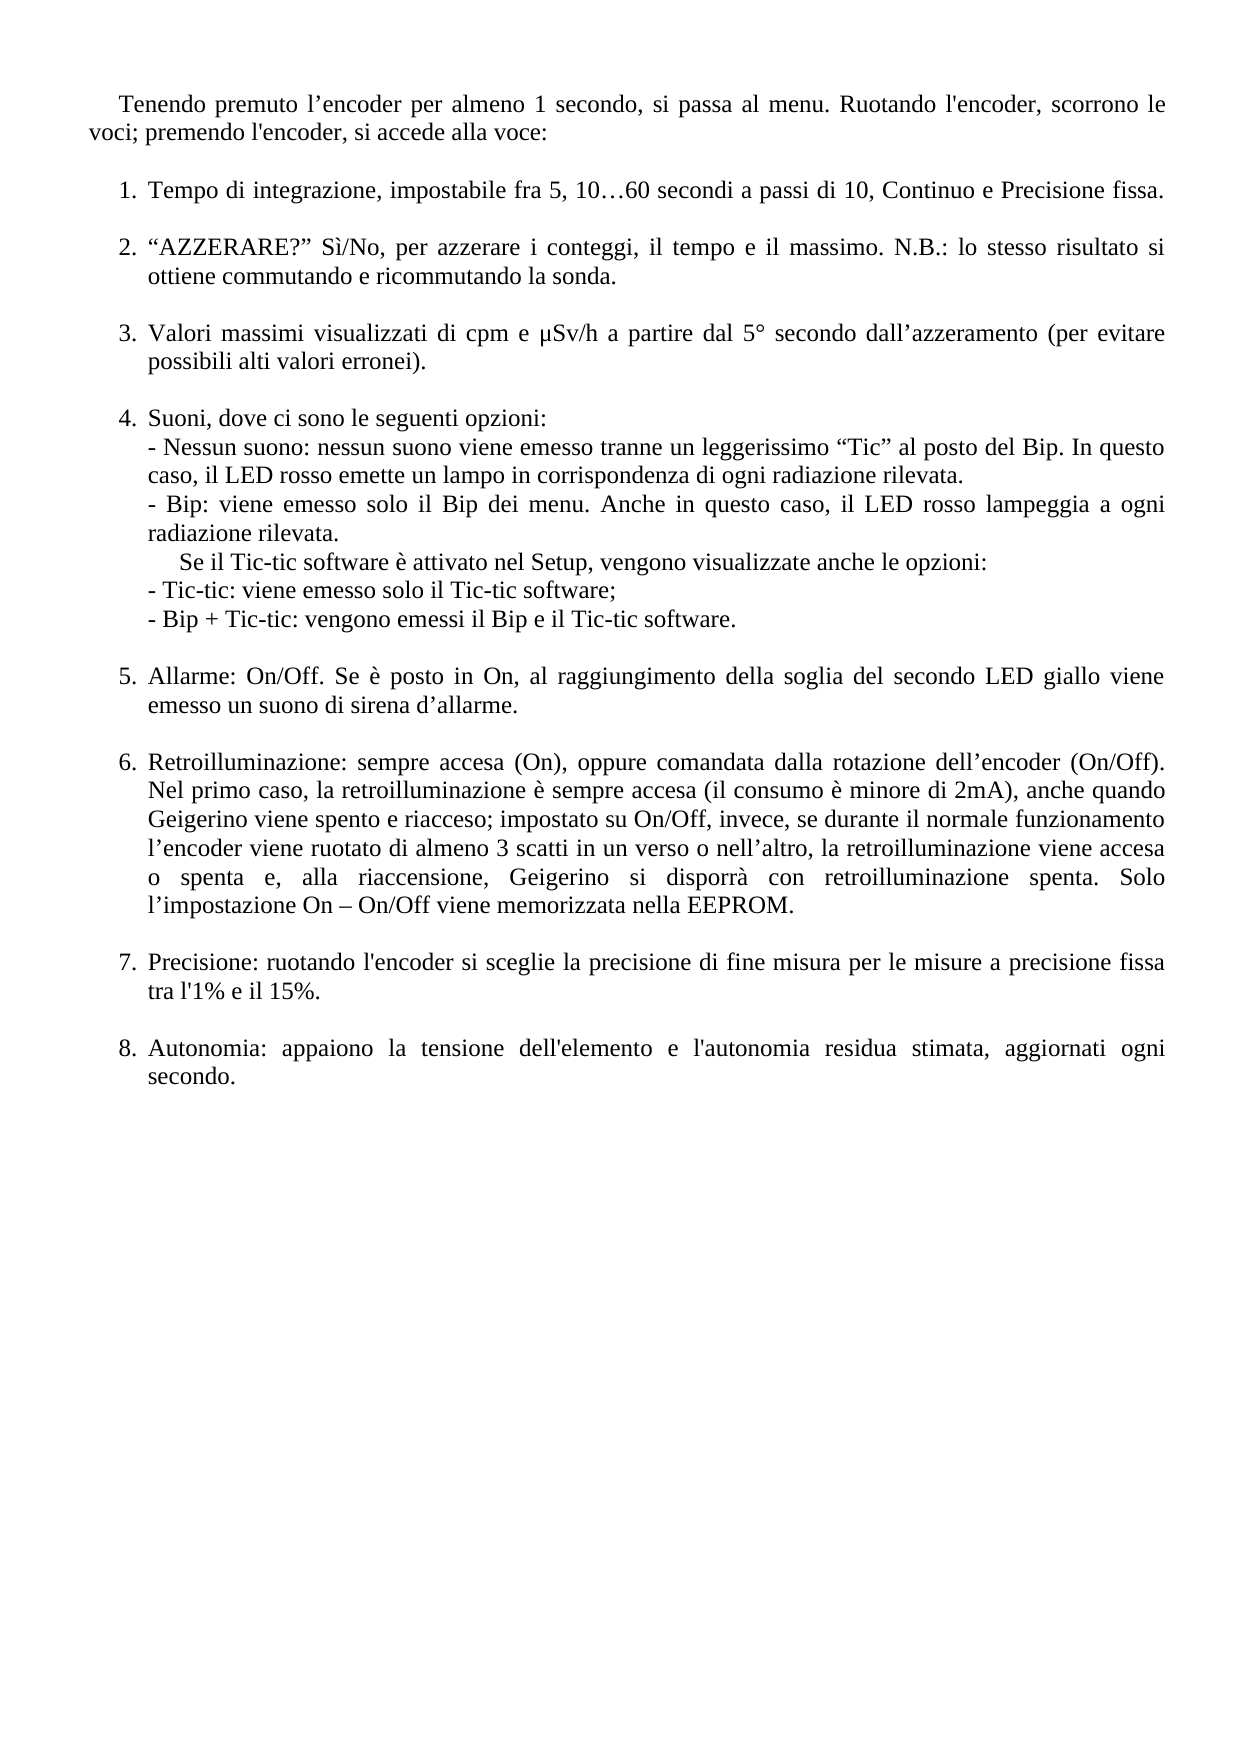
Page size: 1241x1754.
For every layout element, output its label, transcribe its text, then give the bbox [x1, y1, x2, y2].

list “AZZERARE?” Sì/No, per azzerare i conteggi, il tempo e il massimo. N.B.: lo stesso risultato si ottiene commutando e ricommutando la sonda. [118, 232, 1167, 318]
list Autonomia: appaiono la tensione dell'elemento e l'autonomia residua stimata, aggiornati ogni secondo. [118, 1033, 1167, 1090]
list Retroilluminazione: sempre accesa (On), oppure comandata dalla rotazione dell’encoder (On/Off). Nel primo caso, la retroilluminazione è sempre accesa (il consumo è minore di 2mA), anche quando Geigerino viene spento e riacceso; impostato su On/Off, invece, se durante il normale funzionamento l’encoder viene ruotato di almeno 3 scatti in un verso o nell’altro, la retroilluminazione viene accesa o spenta e, alla riaccensione, Geigerino si disporrà con retroilluminazione spenta. Solo l’impostazione On – On/Off viene memorizzata nella EEPROM. [118, 747, 1167, 947]
text Tenendo premuto l’encoder per almeno 1 secondo, si passa al menu. Ruotando l'encoder, scorrono le voci; premendo l'encoder, si accede alla voce: [89, 89, 1167, 146]
list Allarme: On/Off. Se è posto in On, al raggiungimento della soglia del secondo LED giallo viene emesso un suono di sirena d’allarme. [118, 661, 1167, 747]
list Suoni, dove ci sono le seguenti opzioni: - Nessun suono: nessun suono viene emesso tranne un leggerissimo “Tic” al posto del Bip. In questo caso, il LED rosso emette un lampo in corrispondenza di ogni radiazione rilevata. - Bip: viene emesso solo il Bip dei menu. Anche in questo caso, il LED rosso lampeggia a ogni radiazione rilevata. Se il Tic-tic software è attivato nel Setup, vengono visualizzate anche le opzioni: - Tic-tic: viene emesso solo il Tic-tic software; - Bip + Tic-tic: vengono emessi il Bip e il Tic-tic software. [118, 403, 1167, 661]
list Tempo di integrazione, impostabile fra 5, 10…60 secondi a passi di 10, Continuo e Precisione fissa. [118, 175, 1167, 232]
list Precisione: ruotando l'encoder si sceglie la precisione di fine misura per le misure a precisione fissa tra l'1% e il 15%. [118, 947, 1167, 1033]
list Valori massimi visualizzati di cpm e μSv/h a partire dal 5° secondo dall’azzeramento (per evitare possibili alti valori erronei). [118, 318, 1167, 403]
